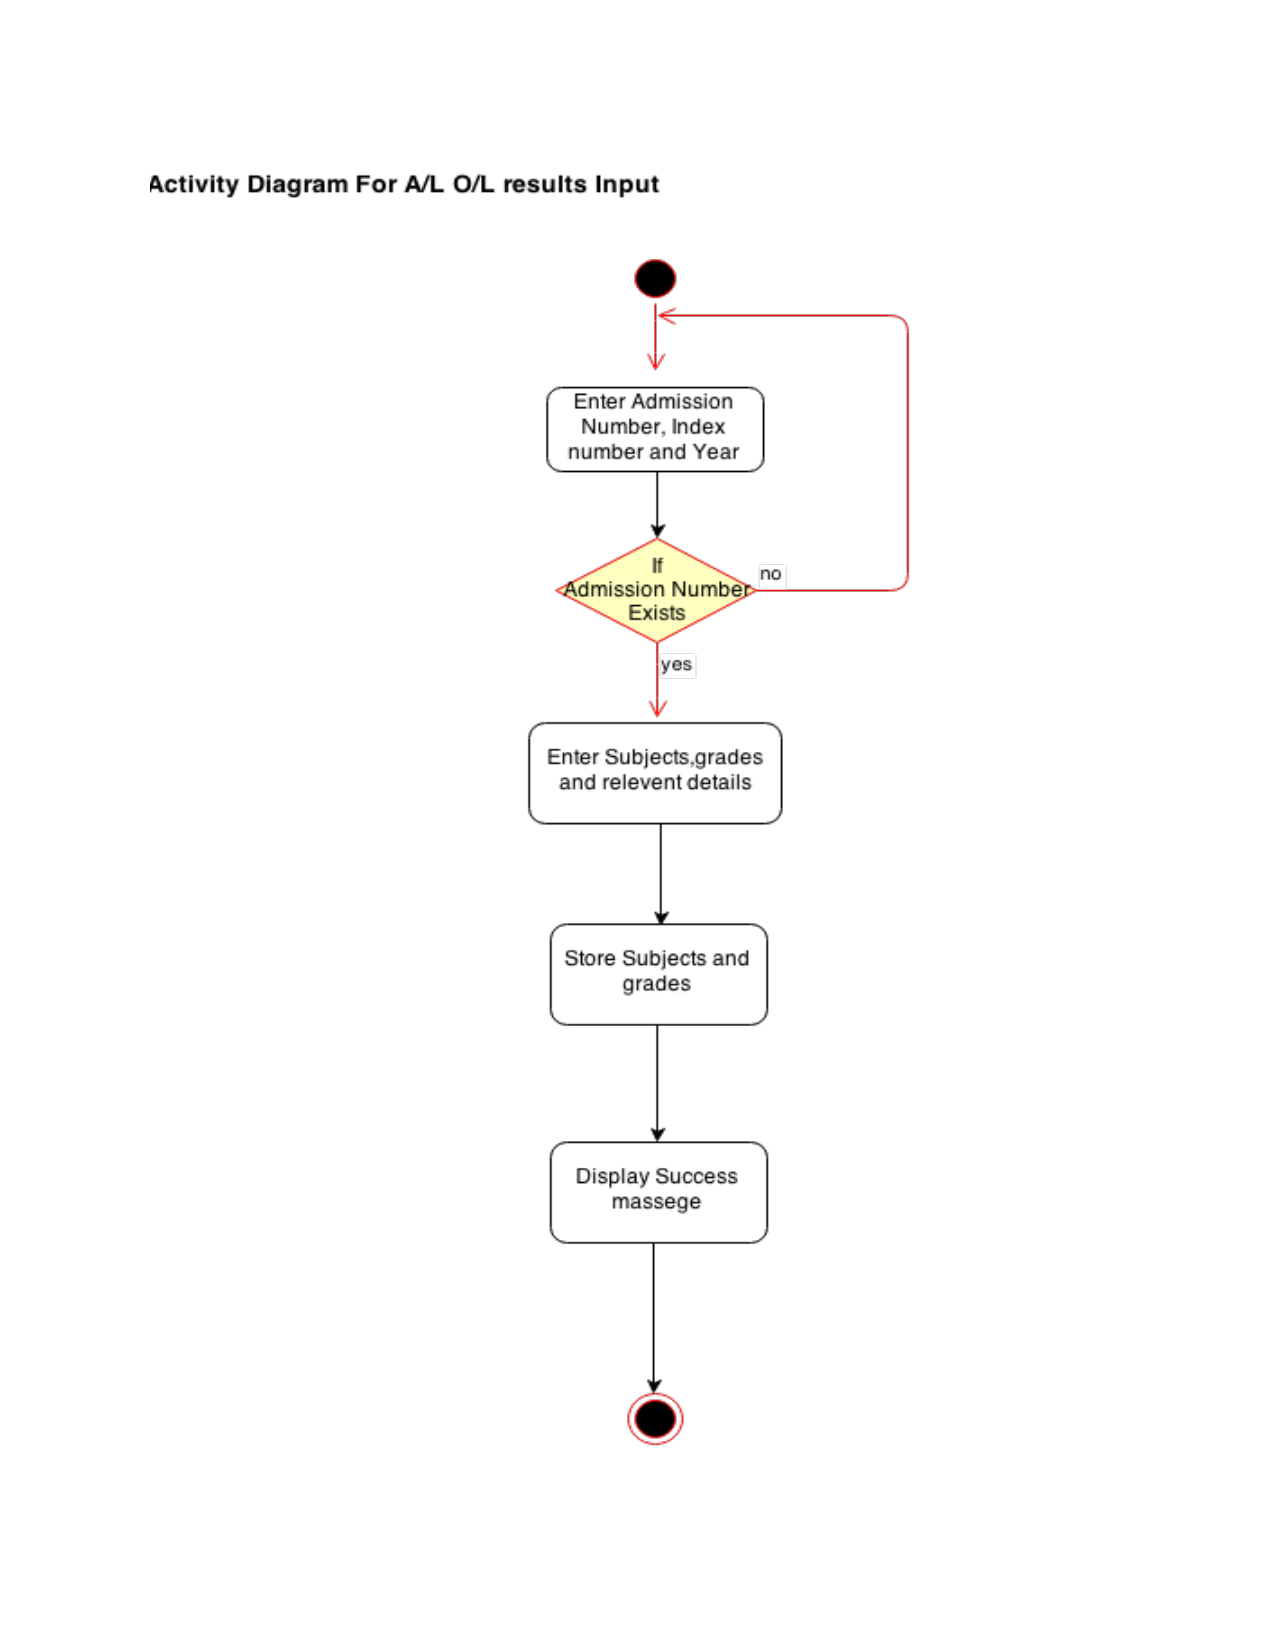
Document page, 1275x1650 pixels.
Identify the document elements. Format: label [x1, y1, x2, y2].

picture [150, 150, 929, 1452]
